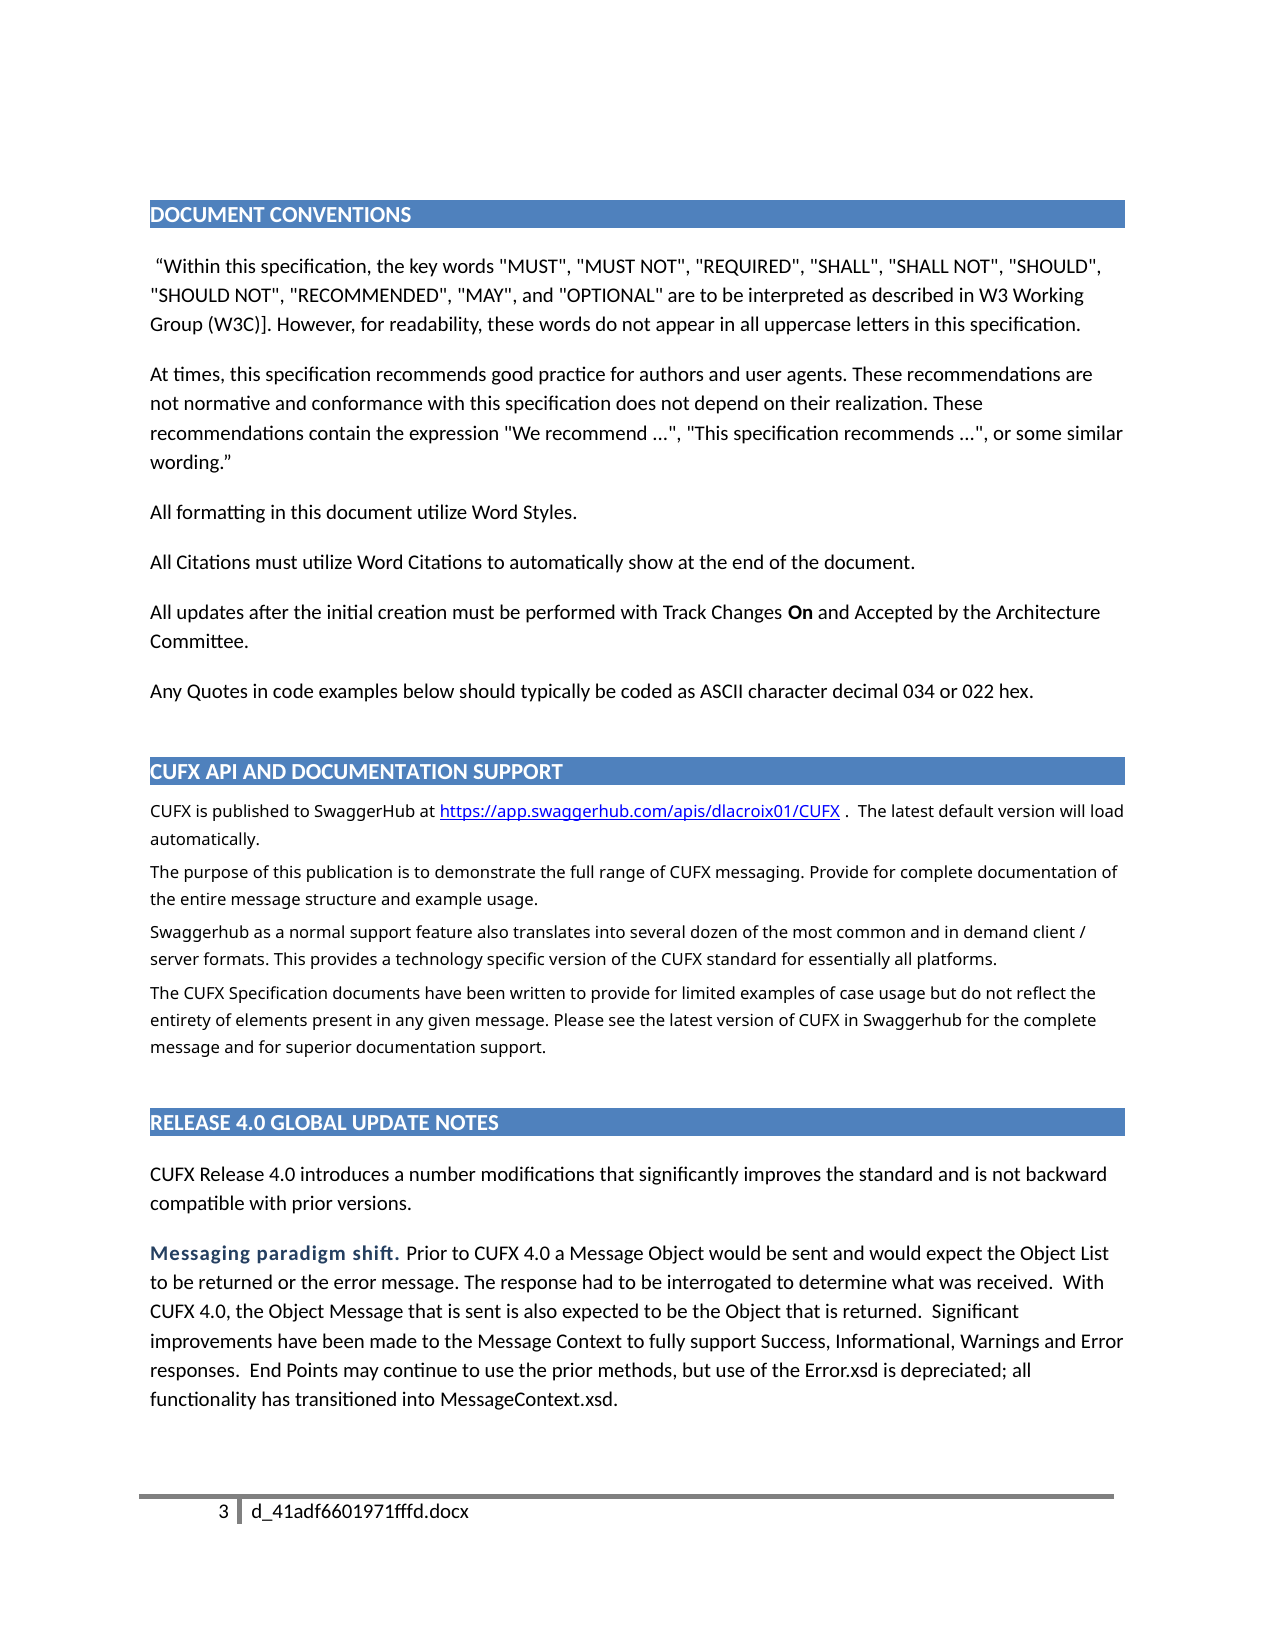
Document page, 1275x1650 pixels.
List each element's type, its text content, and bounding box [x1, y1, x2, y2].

text “Within this specification, the key words "MUST", "MUST NOT", "REQUIRED", "SHALL", "SHALL NOT", "SHOULD", "SHOULD NOT", "RECOMMENDED", "MAY", and "OPTIONAL" are to be interpreted as described in W3 Working Group (W3C)]. However, for readability, these words do not appear in all uppercase letters in this specification. [150, 253, 1125, 337]
text At times, this specification recommends good practice for authors and user agents. These recommendations are not normative and conformance with this specification does not depend on their realization. These recommendations contain the expression "We recommend ...", "This specification recommends ...", or some similar wording.” [150, 361, 1125, 474]
text CUFX is published to SwaggerHub at https://app.swaggerhub.com/apis/dlacroix01/CUFX . The latest default version will load automatically. [150, 796, 1125, 850]
subtitle Release 4.0 Global Update Notes [150, 1108, 1125, 1136]
text Swaggerhub as a normal support feature also translates into several dozen of the most common and in demand client / server formats. This provides a technology specific version of the CUFX standard for essentially all platforms. [150, 916, 1125, 971]
text All updates after the initial creation must be performed with Track Changes On and Accepted by the Architecture Committee. [150, 599, 1125, 653]
text All Citations must utilize Word Citations to automatically show at the end of the document. [150, 549, 1125, 574]
text Any Quotes in code examples below should typically be coded as ASCII character decimal 034 or 022 hex. [150, 678, 1125, 703]
text CUFX Release 4.0 introduces a number modifications that significantly improves the standard and is not backward compatible with prior versions. [150, 1161, 1125, 1216]
subtitle CUFX API and Documentation Support [150, 757, 1125, 785]
text All formatting in this document utilize Word Styles. [150, 499, 1125, 524]
text Messaging paradigm shift. Prior to CUFX 4.0 a Message Object would be sent and would expect the Object List to be returned or the error message. The response had to be interrogated to determine what was received. With CUFX 4.0, the Object Message that is sent is also expected to be the Object that is returned. Significant improvements have been made to the Message Context to fully support Success, Informational, Warnings and Error responses. End Points may continue to use the prior methods, but use of the Error.xsd is depreciated; all functionality has transitioned into MessageContext.xsd. [150, 1240, 1125, 1412]
subtitle Document Conventions [150, 200, 1125, 228]
text The purpose of this publication is to demonstrate the full range of CUFX messaging. Provide for complete documentation of the entire message structure and example usage. [150, 856, 1125, 910]
text The CUFX Specification documents have been written to provide for limited examples of case usage but do not reflect the entirety of elements present in any given message. Please see the latest version of CUFX in Swaggerhub for the complete message and for superior documentation support. [150, 977, 1125, 1058]
